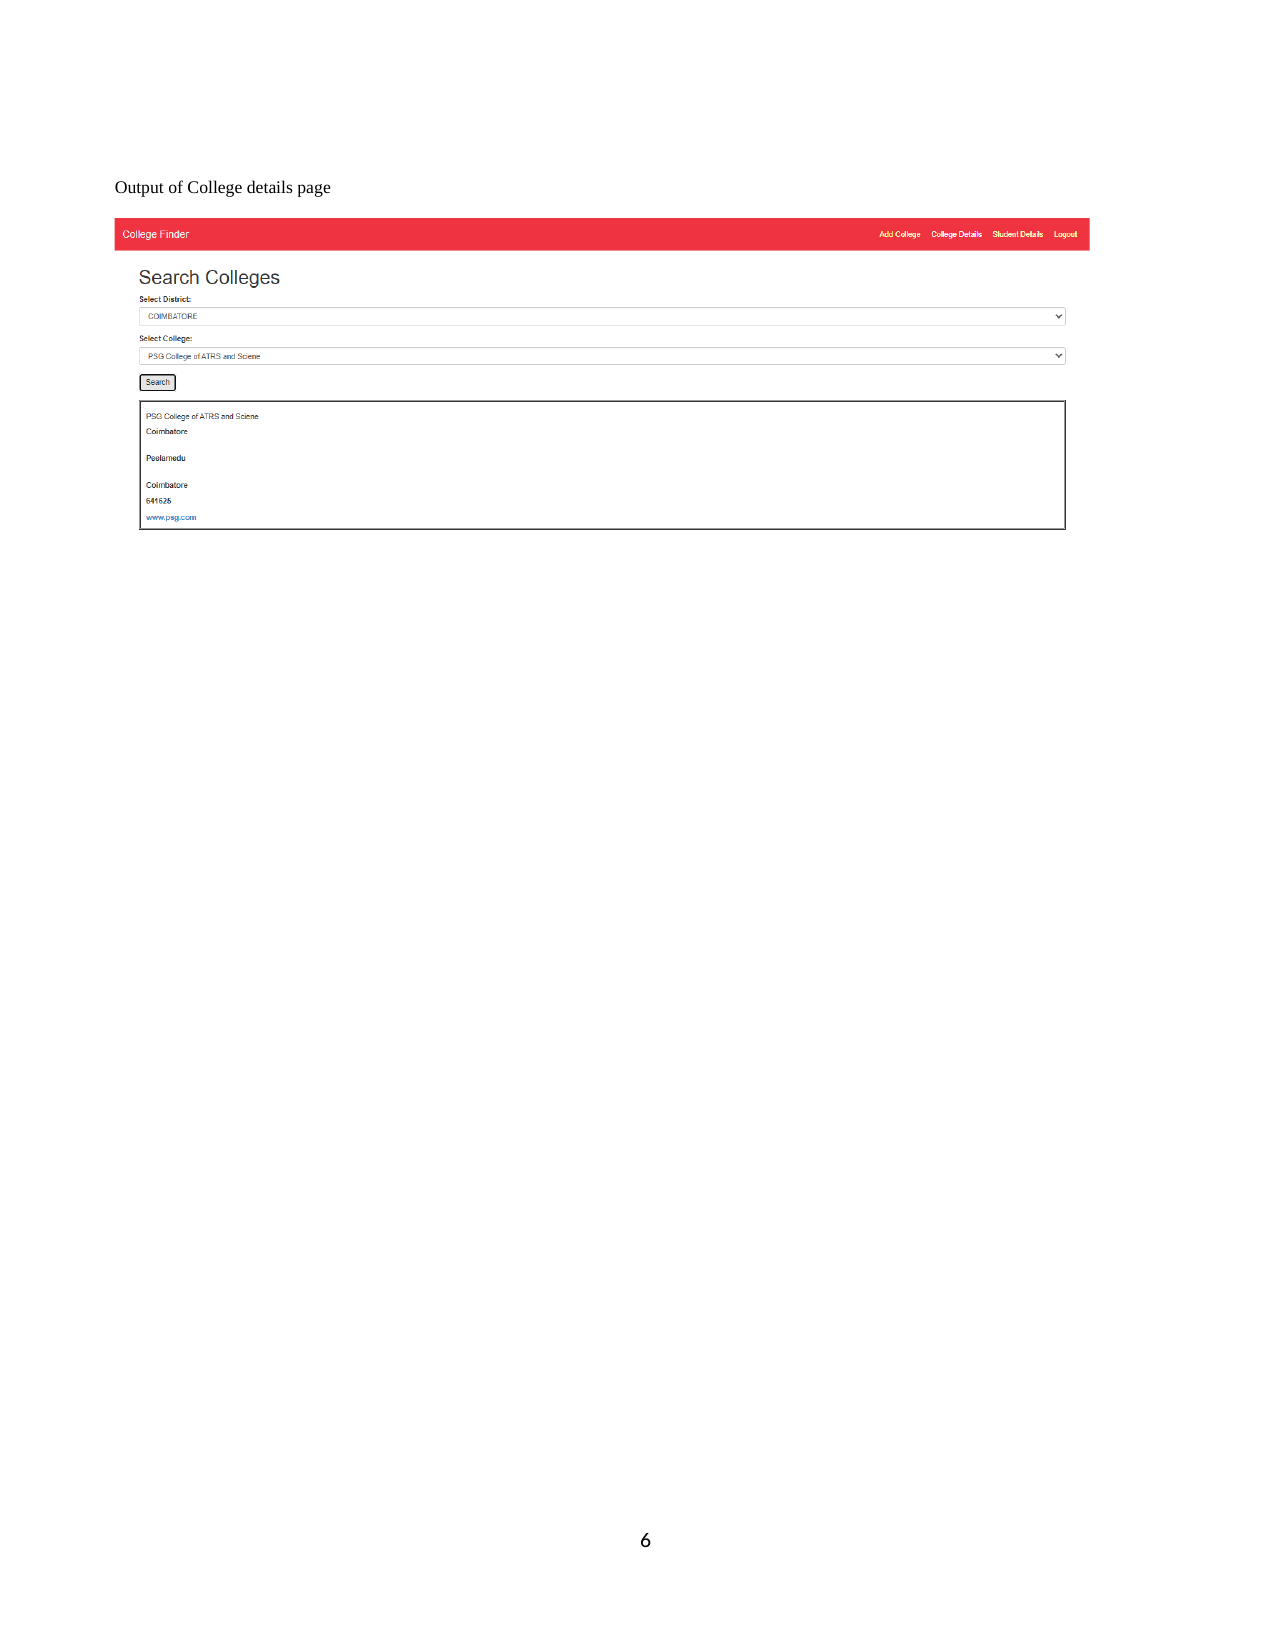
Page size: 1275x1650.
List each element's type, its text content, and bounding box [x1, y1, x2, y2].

text Output of College details page [114, 177, 1179, 197]
picture [114, 218, 1090, 767]
